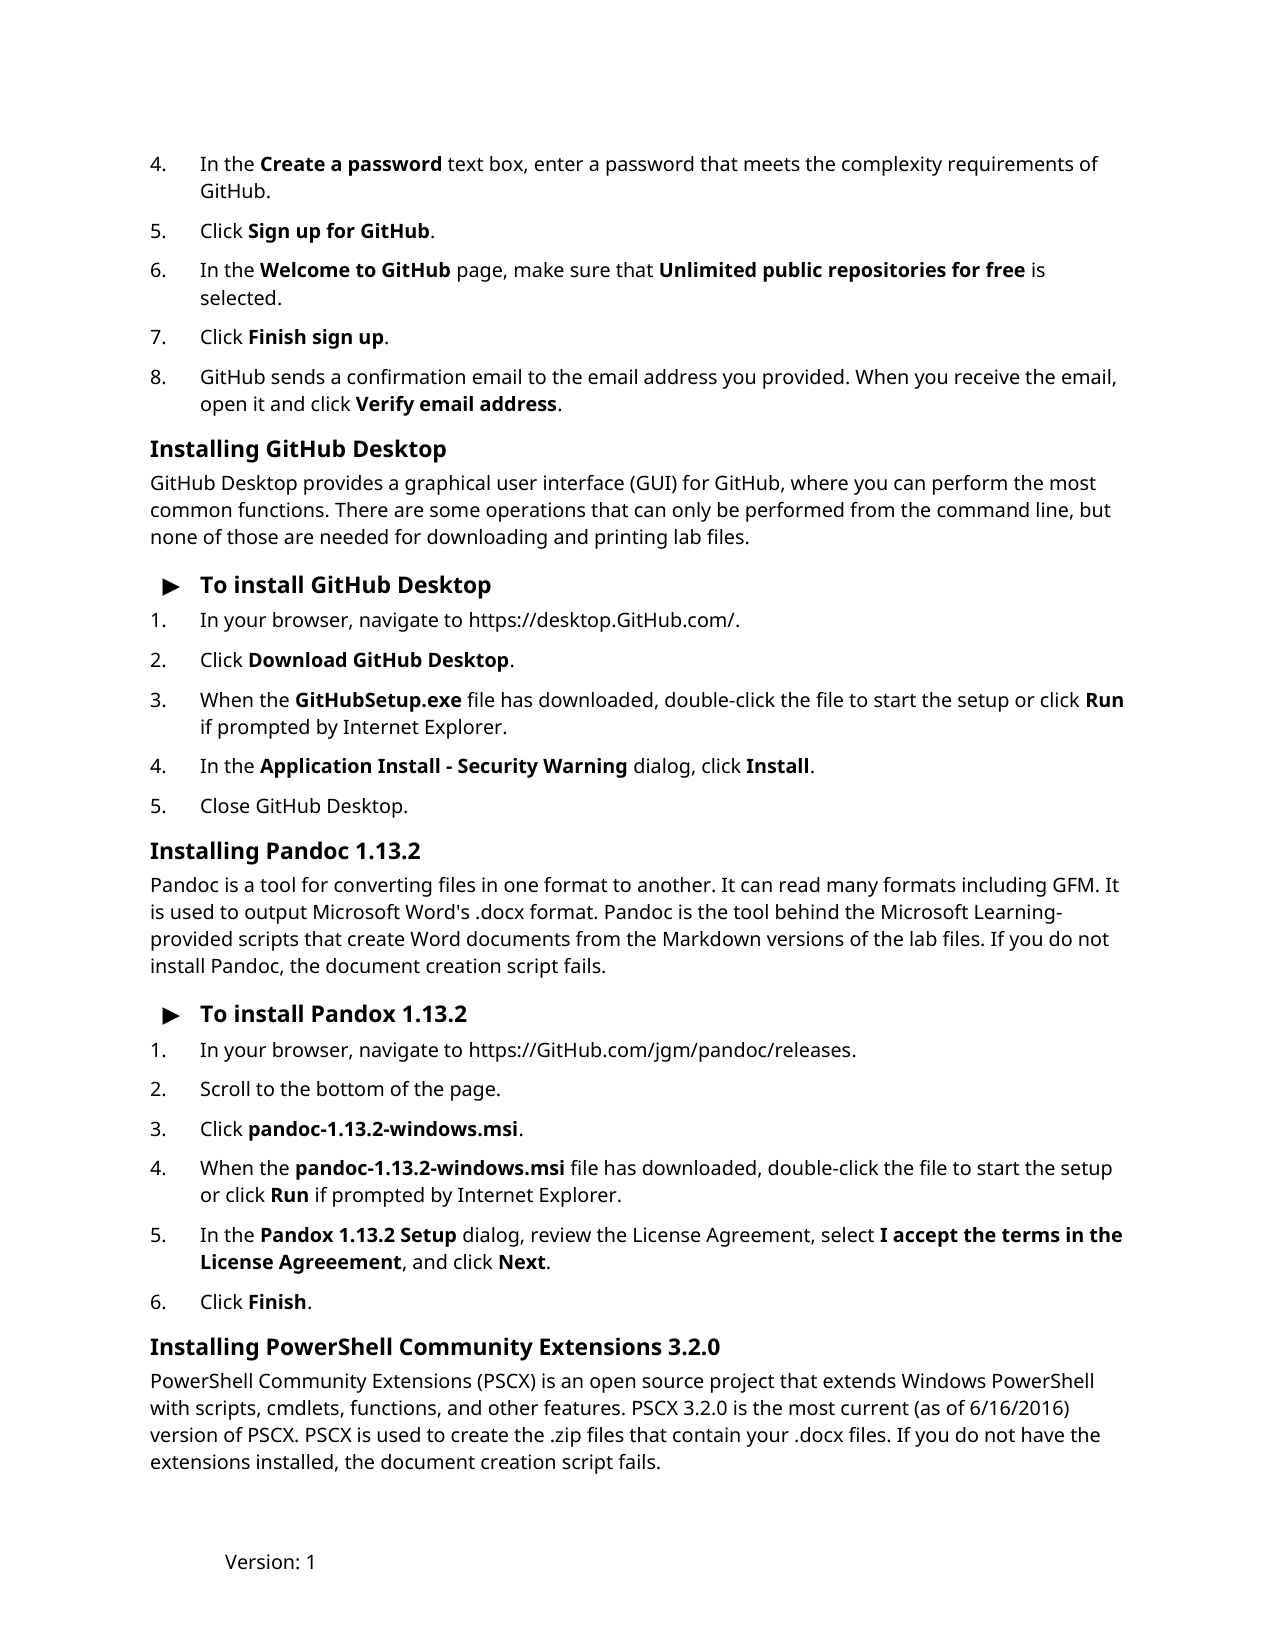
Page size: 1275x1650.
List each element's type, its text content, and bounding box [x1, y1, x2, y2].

list Click Sign up for GitHub. [150, 217, 1125, 244]
list GitHub sends a confirmation email to the email address you provided. When you receive the email, open it and click Verify email address. [150, 362, 1125, 417]
list Scroll to the bottom of the page. [150, 1075, 1125, 1102]
list In the Application Install - Security Warning dialog, click Install. [150, 752, 1125, 779]
subtitle Installing Pandoc 1.13.2 [150, 837, 1125, 864]
list In the Pandox 1.13.2 Setup dialog, review the License Agreement, select I accept the terms in the License Agreeement, and click Next. [150, 1221, 1125, 1275]
list Close GitHub Desktop. [150, 792, 1125, 819]
subtitle Installing PowerShell Community Extensions 3.2.0 [150, 1333, 1125, 1360]
list Click pandoc-1.13.2-windows.msi. [150, 1114, 1125, 1142]
text GitHub Desktop provides a graphical user interface (GUI) for GitHub, where you can perform the most common functions. There are some operations that can only be performed from the command line, but none of those are needed for downloading and printing lab files. [150, 469, 1125, 550]
text PowerShell Community Extensions (PSCX) is an open source project that extends Windows PowerShell with scripts, cmdlets, functions, and other features. PSCX 3.2.0 is the most current (as of 6/16/2016) version of PSCX. PSCX is used to create the .zip files that contain your .docx files. If you do not have the extensions installed, the document creation script fails. [150, 1367, 1125, 1475]
list Click Finish. [150, 1287, 1125, 1314]
list Click Finish sign up. [150, 323, 1125, 350]
list When the pandoc-1.13.2-windows.msi file has downloaded, double-click the file to start the setup or click Run if prompted by Internet Explorer. [150, 1154, 1125, 1208]
text Pandoc is a tool for converting files in one format to another. It can read many formats including GFM. It is used to output Microsoft Word's .docx format. Pandoc is the tool behind the Microsoft Learning-provided scripts that create Word documents from the Markdown versions of the lab files. If you do not install Pandoc, the document creation script fails. [150, 871, 1125, 979]
list In the Create a password text box, enter a password that meets the complexity requirements of GitHub. [150, 150, 1125, 204]
subtitle Installing GitHub Desktop [150, 435, 1125, 462]
list Click Download GitHub Desktop. [150, 646, 1125, 673]
subtitle To install Pandox 1.13.2 [162, 998, 1125, 1029]
list In the Welcome to GitHub page, make sure that Unlimited public repositories for free is selected. [150, 256, 1125, 310]
subtitle To install GitHub Desktop [162, 569, 1125, 600]
list In your browser, navigate to https://desktop.GitHub.com/. [150, 606, 1125, 633]
list When the GitHubSetup.exe file has downloaded, double-click the file to start the setup or click Run if prompted by Internet Explorer. [150, 685, 1125, 739]
list In your browser, navigate to https://GitHub.com/jgm/pandoc/releases. [150, 1035, 1125, 1062]
